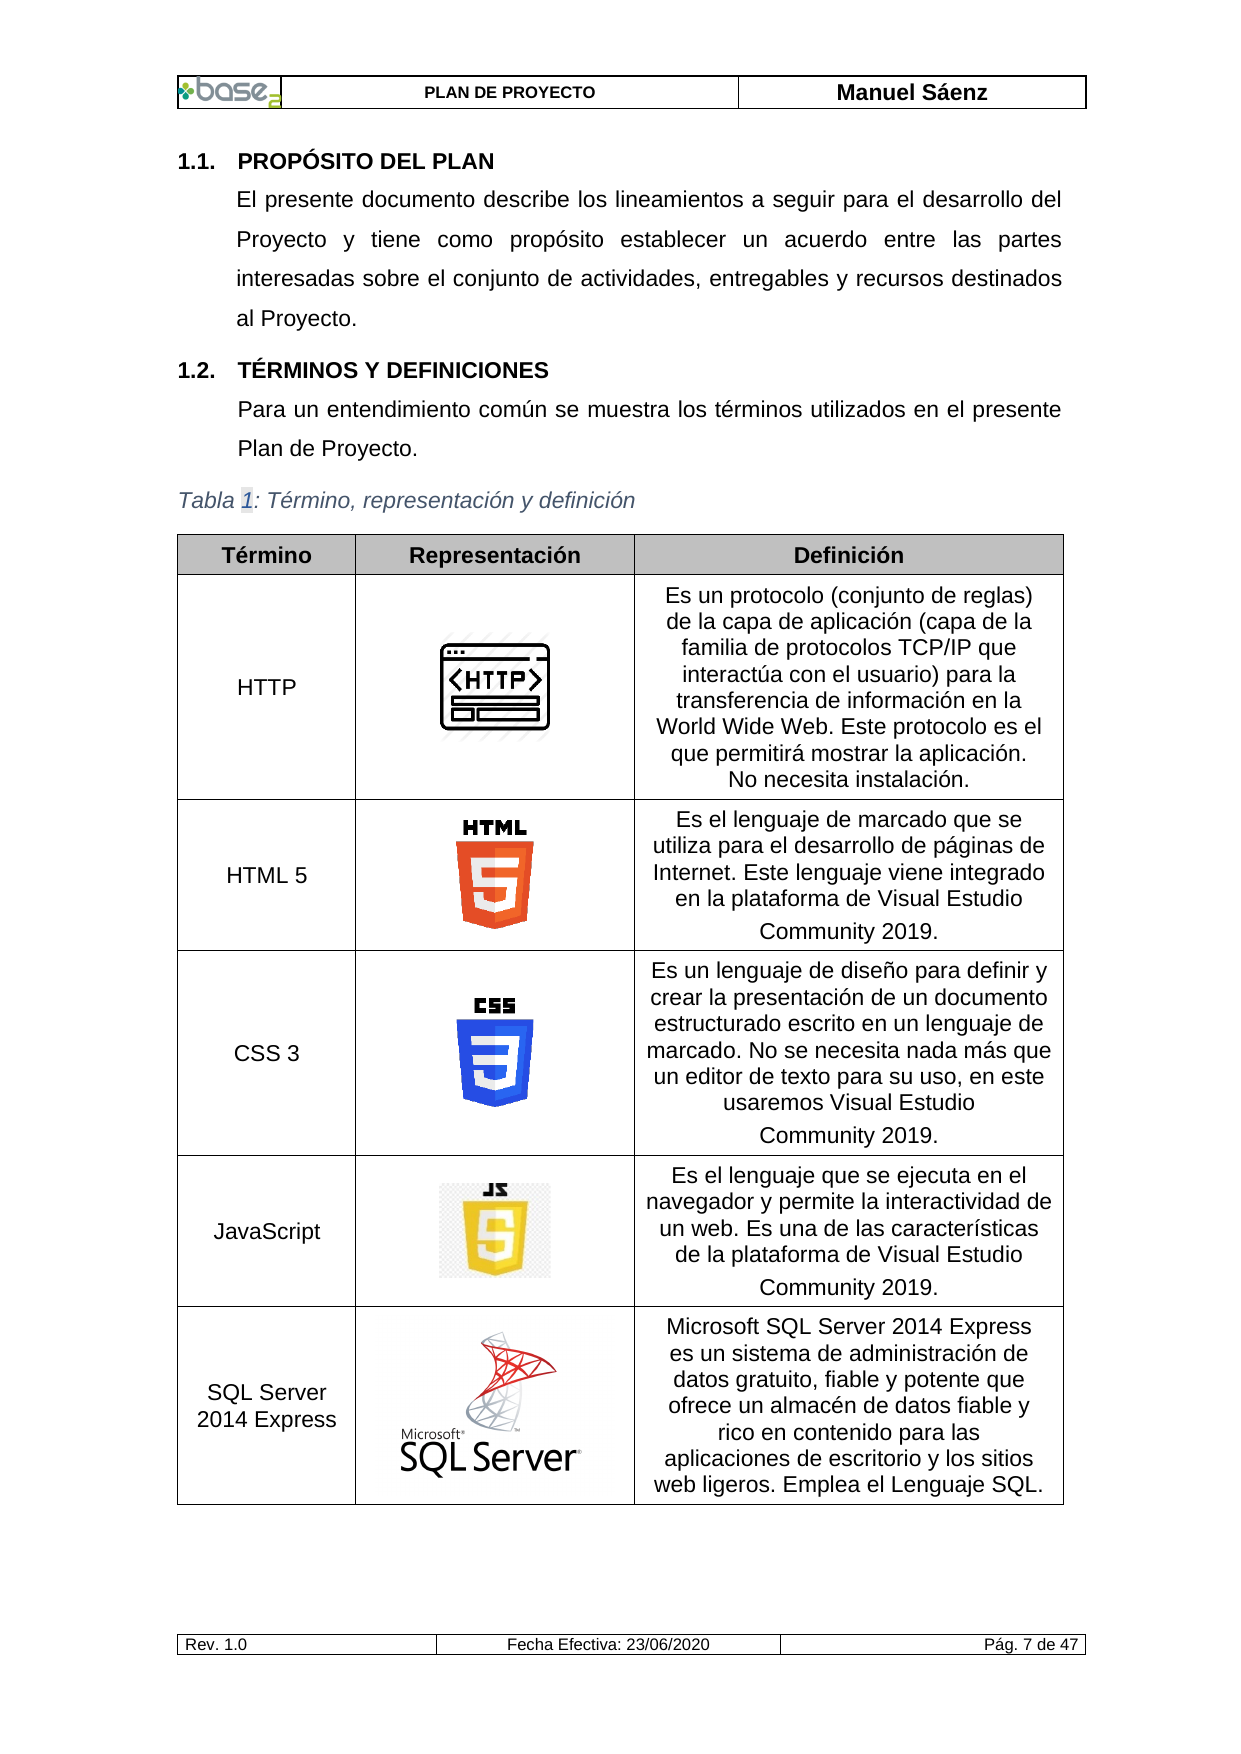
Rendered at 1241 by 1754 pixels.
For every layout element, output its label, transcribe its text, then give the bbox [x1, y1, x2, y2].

table_cell HTTP [178, 575, 355, 799]
table_cell HTML 5 [178, 800, 355, 950]
table_header Término [178, 535, 355, 574]
table_cell [356, 1307, 634, 1504]
table_cell Es un protocolo (conjunto de reglas) de la capa de aplicación (capa de la familia de protocolos TCP/IP que interactúa con el usuario) para la transferencia de información en la World Wide Web. Este protocolo es el que permitirá mostrar la aplicación. No necesita instalación. [635, 575, 1063, 799]
text El presente documento describe los lineamientos a seguir para el desarrollo del Proyecto y tiene como propósito establecer un acuerdo entre las partes interesadas sobre el conjunto de actividades, entregables y recursos destinados al Proyecto. [236, 186, 1063, 331]
text Para un entendimiento común se muestra los términos utilizados en el presente Plan de Proyecto. [237, 396, 1063, 462]
table_header Definición [635, 535, 1063, 574]
table_cell [356, 800, 634, 950]
table_cell [356, 951, 634, 1154]
text Tabla 1: Término, representación y definición [253, 487, 1063, 513]
table_cell Microsoft SQL Server 2014 Express es un sistema de administración de datos gratuito, fiable y potente que ofrece un almacén de datos fiable y rico en contenido para las aplicaciones de escritorio y los sitios web ligeros. Emplea el Lenguaje SQL. [635, 1307, 1063, 1504]
table_cell [356, 575, 634, 799]
picture [440, 820, 549, 929]
table_header Representación [356, 535, 634, 574]
subtitle TÉRMINOS Y DEFINICIONES [177, 357, 1063, 383]
table_cell SQL Server 2014 Express [178, 1307, 355, 1504]
picture [177, 76, 282, 108]
table_cell Es el lenguaje que se ejecuta en el navegador y permite la interactividad de un web. Es una de las características de la plataforma de Visual Estudio Community 2019. [635, 1156, 1063, 1306]
table_cell JavaScript [178, 1156, 355, 1306]
picture [440, 632, 550, 742]
table_cell [356, 1156, 634, 1306]
table_cell Es un lenguaje de diseño para definir y crear la presentación de un documento estructurado escrito en un lenguaje de marcado. No se necesita nada más que un editor de texto para su uso, en este usaremos Visual Estudio Community 2019. [635, 951, 1063, 1154]
picture [439, 1183, 551, 1278]
subtitle PROPÓSITO DEL PLAN [177, 148, 1063, 174]
table_cell Es el lenguaje de marcado que se utiliza para el desarrollo de páginas de Internet. Este lenguaje viene integrado en la plataforma de Visual Estudio Community 2019. [635, 800, 1063, 950]
picture [374, 1315, 615, 1496]
picture [456, 998, 534, 1107]
table_cell CSS 3 [178, 951, 355, 1154]
